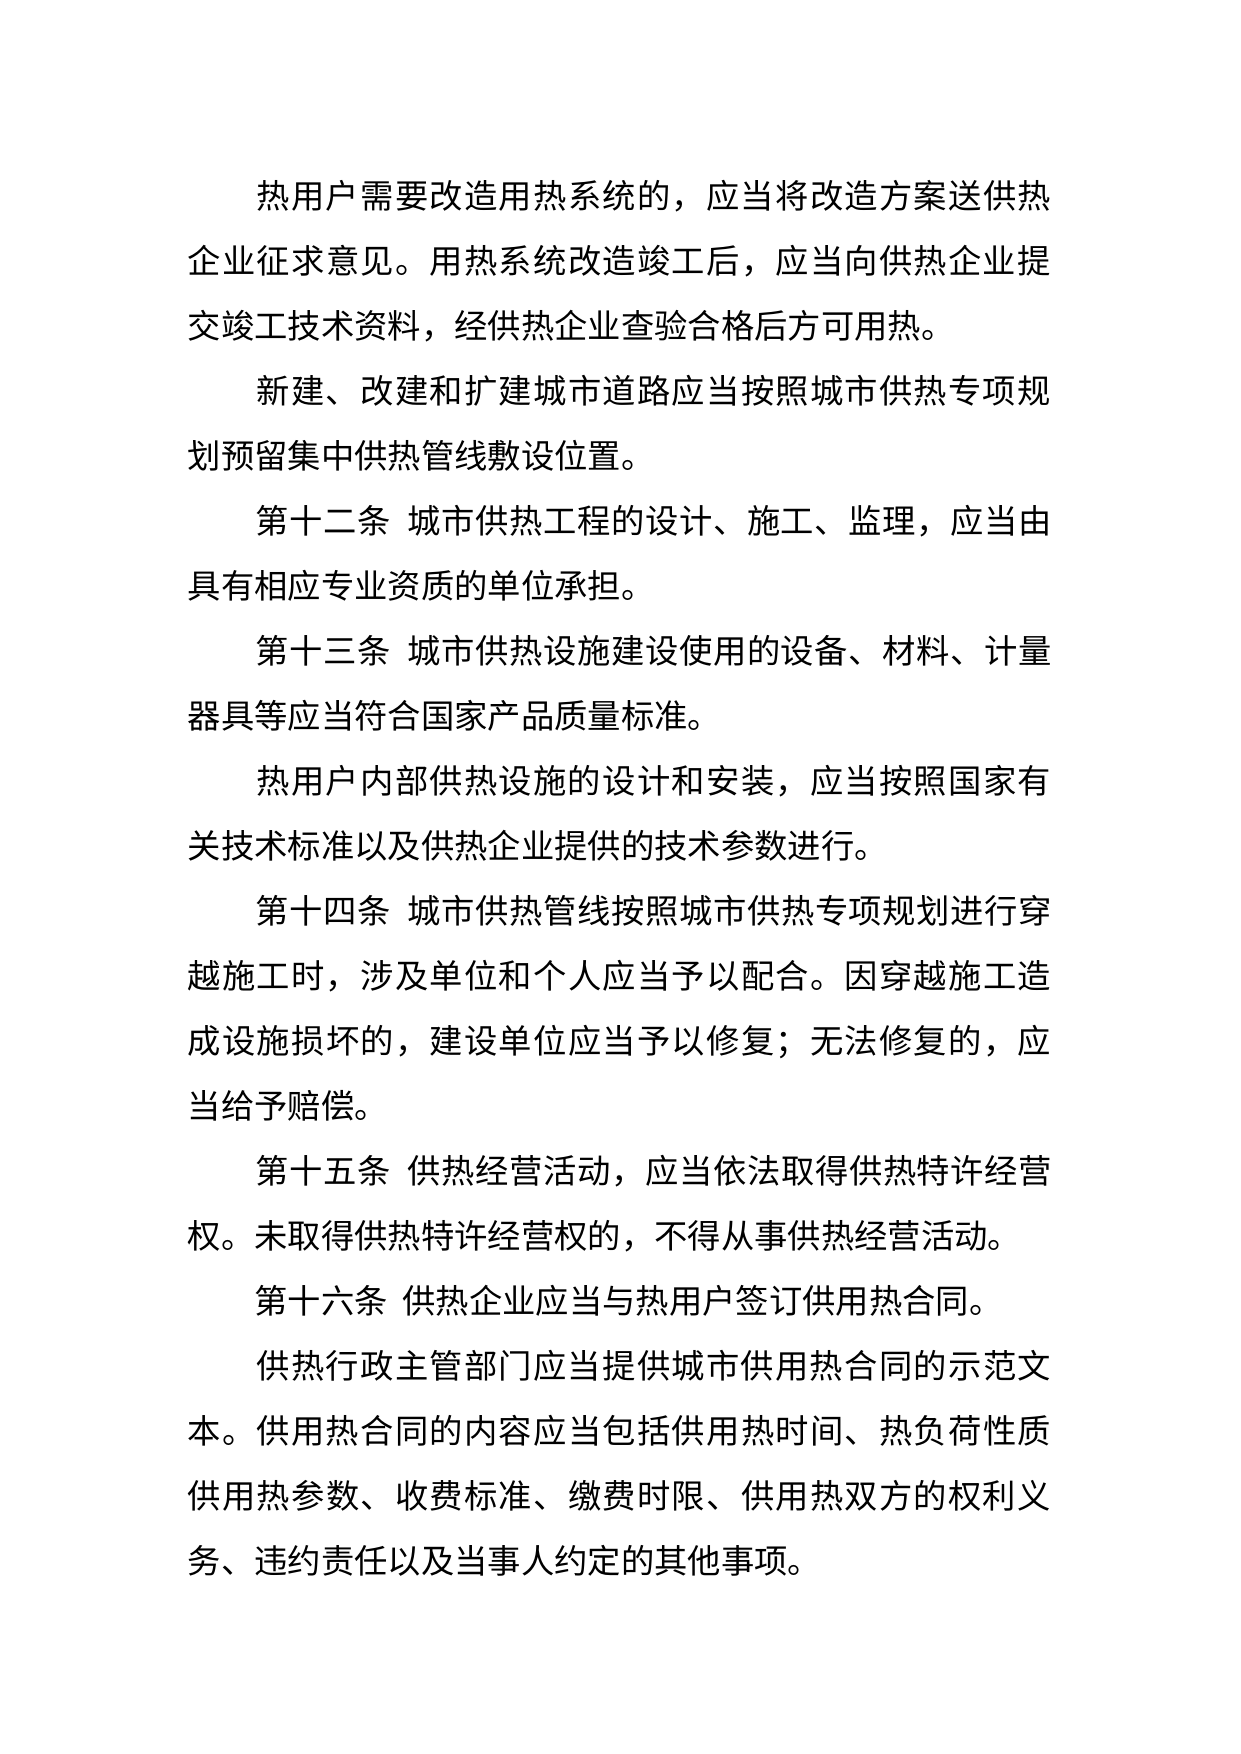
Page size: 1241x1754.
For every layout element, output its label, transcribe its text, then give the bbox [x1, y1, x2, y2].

text 第十四条 城市供热管线按照城市供热专项规划进行穿越施工时，涉及单位和个人应当予以配合。因穿越施工造成设施损坏的，建设单位应当予以修复；无法修复的，应当给予赔偿。 [187, 877, 1053, 1137]
text 第十六条 供热企业应当与热用户签订供用热合同。 [187, 1267, 1053, 1332]
text 第十五条 供热经营活动，应当依法取得供热特许经营权。未取得供热特许经营权的，不得从事供热经营活动。 [187, 1137, 1053, 1267]
text 热用户内部供热设施的设计和安装，应当按照国家有关技术标准以及供热企业提供的技术参数进行。 [187, 747, 1053, 877]
text 第十二条 城市供热工程的设计、施工、监理，应当由具有相应专业资质的单位承担。 [187, 487, 1053, 617]
text 供热行政主管部门应当提供城市供用热合同的示范文本。供用热合同的内容应当包括供用热时间、热负荷性质、供用热参数、收费标准、缴费时限、供用热双方的权利义务、违约责任以及当事人约定的其他事项。 [187, 1332, 1053, 1592]
text 第十三条 城市供热设施建设使用的设备、材料、计量器具等应当符合国家产品质量标准。 [187, 617, 1053, 747]
text 热用户需要改造用热系统的，应当将改造方案送供热企业征求意见。用热系统改造竣工后，应当向供热企业提交竣工技术资料，经供热企业查验合格后方可用热。 [187, 162, 1053, 357]
text 新建、改建和扩建城市道路应当按照城市供热专项规划预留集中供热管线敷设位置。 [187, 357, 1053, 487]
